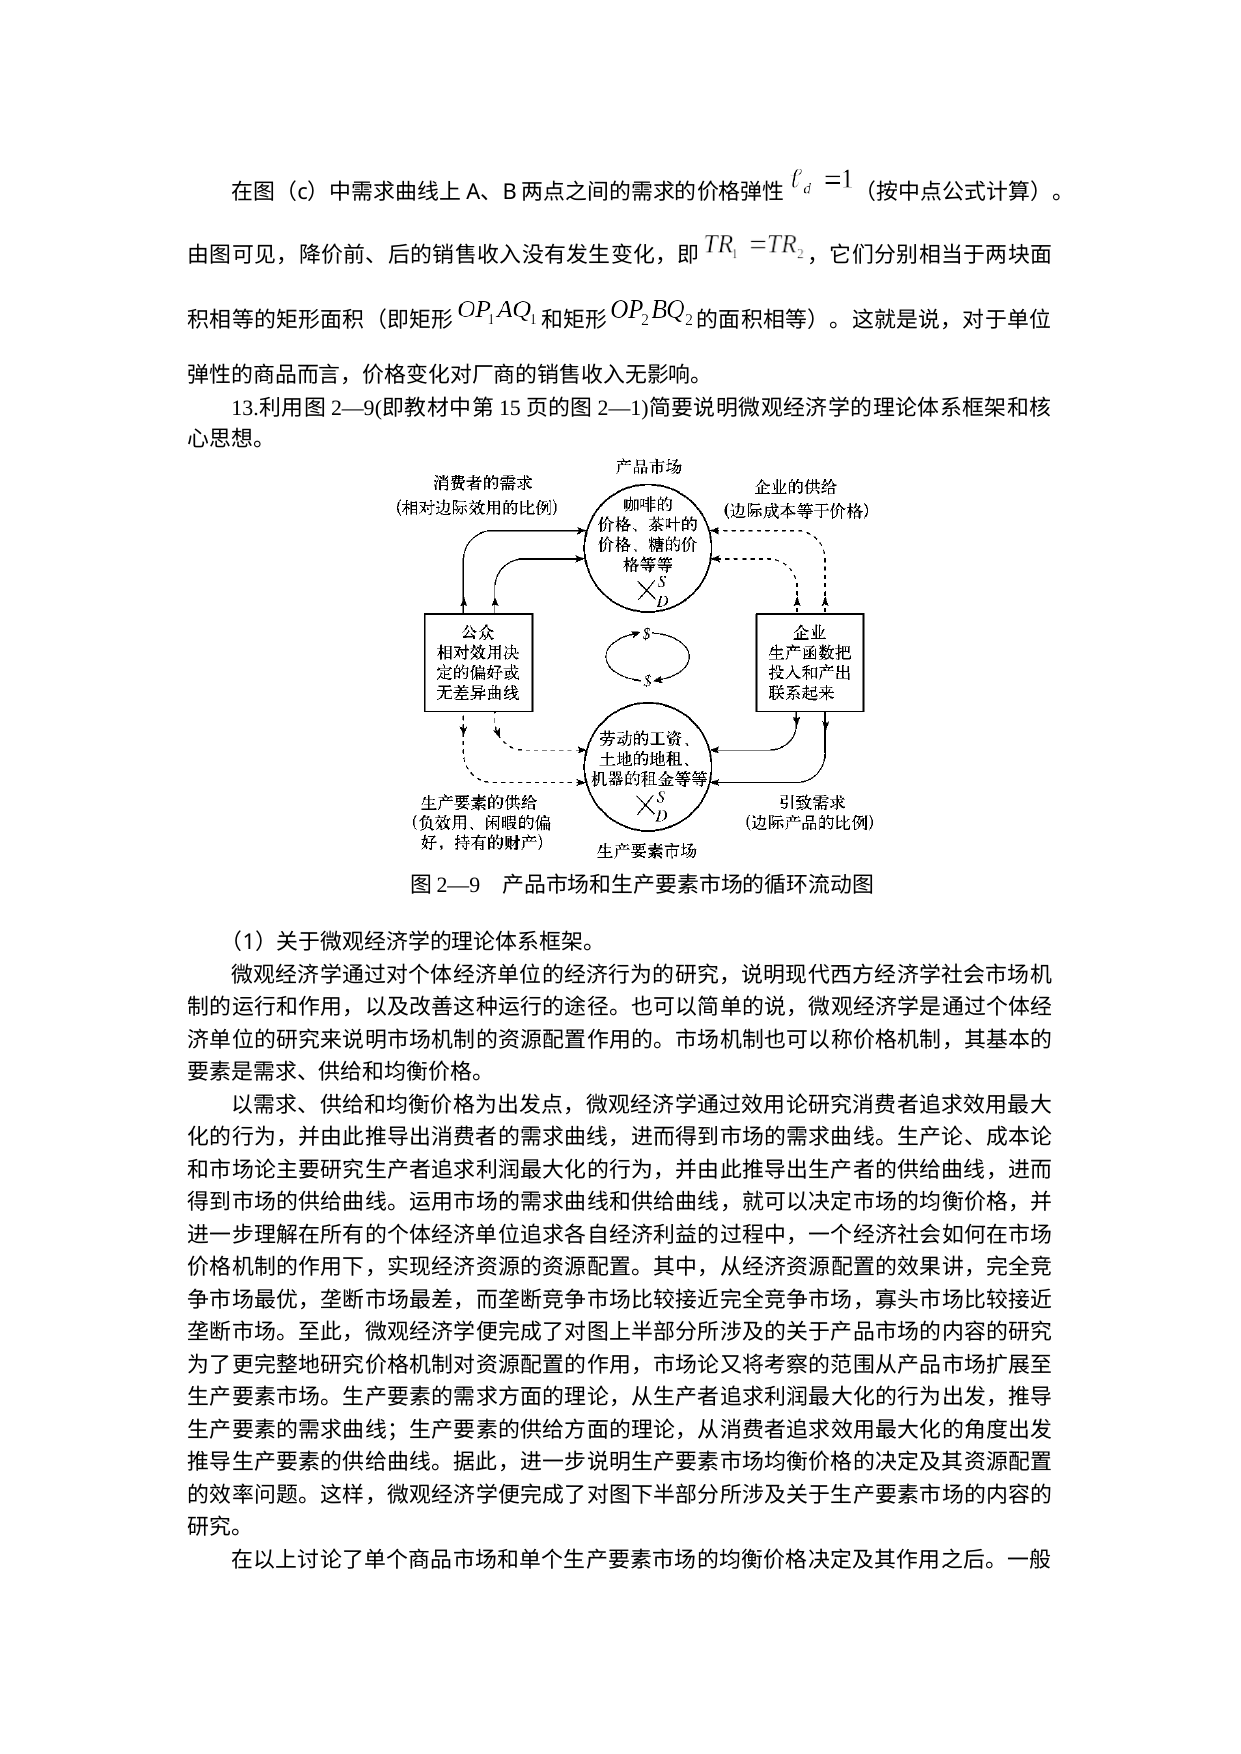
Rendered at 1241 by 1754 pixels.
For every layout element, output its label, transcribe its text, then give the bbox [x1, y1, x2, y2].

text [187, 1541, 1053, 1574]
text 微观经济学通过对个体经济单位的经济行为的研究，说明现代西方经济学社会市场机制的运行和作用，以及改善这种运行的途径。也可以简单的说，微观经济学是通过个体经济单位的研究来说明市场机制的资源配置作用的。市场机制也可以称价格机制，其基本的要素是需求、供给和均衡价格。 [187, 956, 1053, 1086]
text （1）关于微观经济学的理论体系框架。 [187, 924, 1053, 956]
text 13.利用图2—9(即教材中第15页的图2—1)简要说明微观经济学的理论体系框架和核心思想。 [187, 389, 1053, 453]
text 图2—9 产品市场和生产要素市场的循环流动图 [187, 867, 1053, 899]
picture [376, 452, 908, 867]
text 以需求、供给和均衡价格为出发点，微观经济学通过效用论研究消费者追求效用最大化的行为，并由此推导出消费者的需求曲线，进而得到市场的需求曲线。生产论、成本论和市场论主要研究生产者追求利润最大化的行为，并由此推导出生产者的供给曲线，进而得到市场的供给曲线。运用市场的需求曲线和供给曲线，就可以决定市场的均衡价格，并进一步理解在所有的个体经济单位追求各自经济利益的过程中，一个经济社会如何在市场价格机制的作用下，实现经济资源的资源配置。其中，从经济资源配置的效果讲，完全竞争市场最优，垄断市场最差，而垄断竞争市场比较接近完全竞争市场，寡头市场比较接近垄断市场。至此，微观经济学便完成了对图上半部分所涉及的关于产品市场的内容的研究。为了更完整地研究价格机制对资源配置的作用，市场论又将考察的范围从产品市场扩展至生产要素市场。生产要素的需求方面的理论，从生产者追求利润最大化的行为出发，推导生产要素的需求曲线；生产要素的供给方面的理论，从消费者追求效用最大化的角度出发．推导生产要素的供给曲线。据此，进一步说明生产要素市场均衡价格的决定及其资源配置的效率问题。这样，微观经济学便完成了对图下半部分所涉及关于生产要素市场的内容的研究。 [187, 1086, 1053, 1541]
text 在图（c）中需求曲线上A、B两点之间的需求的价格弹性（按中点公式计算）。由图可见，降价前、后的销售收入没有发生变化，即，它们分别相当于两块面积相等的矩形面积（即矩形和矩形的面积相等）。这就是说，对于单位弹性的商品而言，价格变化对厂商的销售收入无影响。 [187, 162, 1053, 389]
